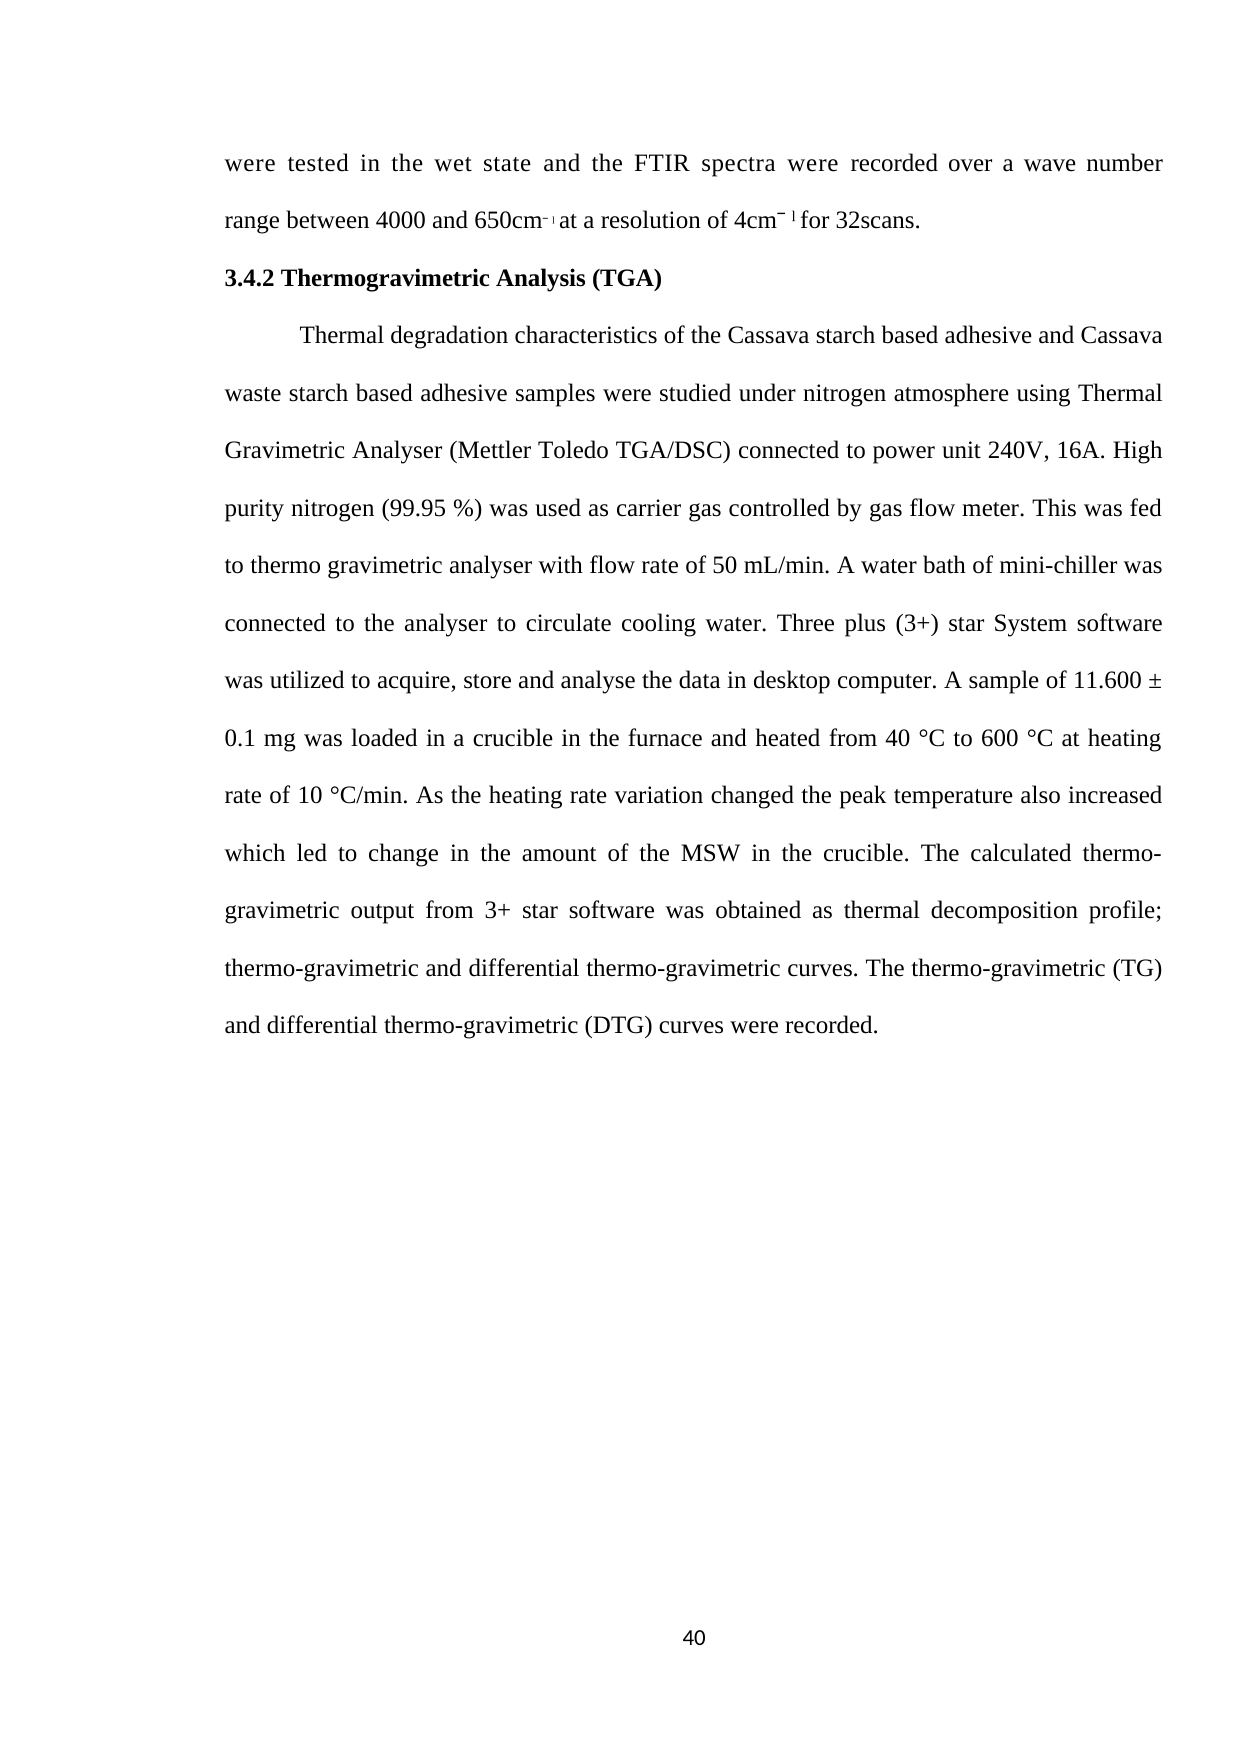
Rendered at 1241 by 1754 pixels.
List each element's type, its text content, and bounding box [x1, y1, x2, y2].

list Thermal degradation characteristics of the Cassava starch based adhesive and Cassava waste starch based adhesive samples were studied under nitrogen atmosphere using Thermal Gravimetric Analyser (Mettler Toledo TGA/DSC) connected to power unit 240V, 16A. High purity nitrogen (99.95 %) was used as carrier gas controlled by gas flow meter. This was fed to thermo gravimetric analyser with flow rate of 50 mL/min. A water bath of mini-chiller was connected to the analyser to circulate cooling water. Three plus (3+) star System software was utilized to acquire, store and analyse the data in desktop computer. A sample of 11.600 ± 0.1 mg was loaded in a crucible in the furnace and heated from 40 °C to 600 °C at heating rate of 10 °C/min. As the heating rate variation changed the peak temperature also increased which led to change in the amount of the MSW in the crucible. The calculated thermo-gravimetric output from 3+ star software was obtained as thermal decomposition profile; thermo-gravimetric and differential thermo-gravimetric curves. The thermo-gravimetric (TG) and differential thermo-gravimetric (DTG) curves were recorded. [224, 320, 1163, 1039]
list 3.4.2 Thermogravimetric Analysis (TGA) [224, 263, 1163, 291]
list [224, 148, 1163, 234]
